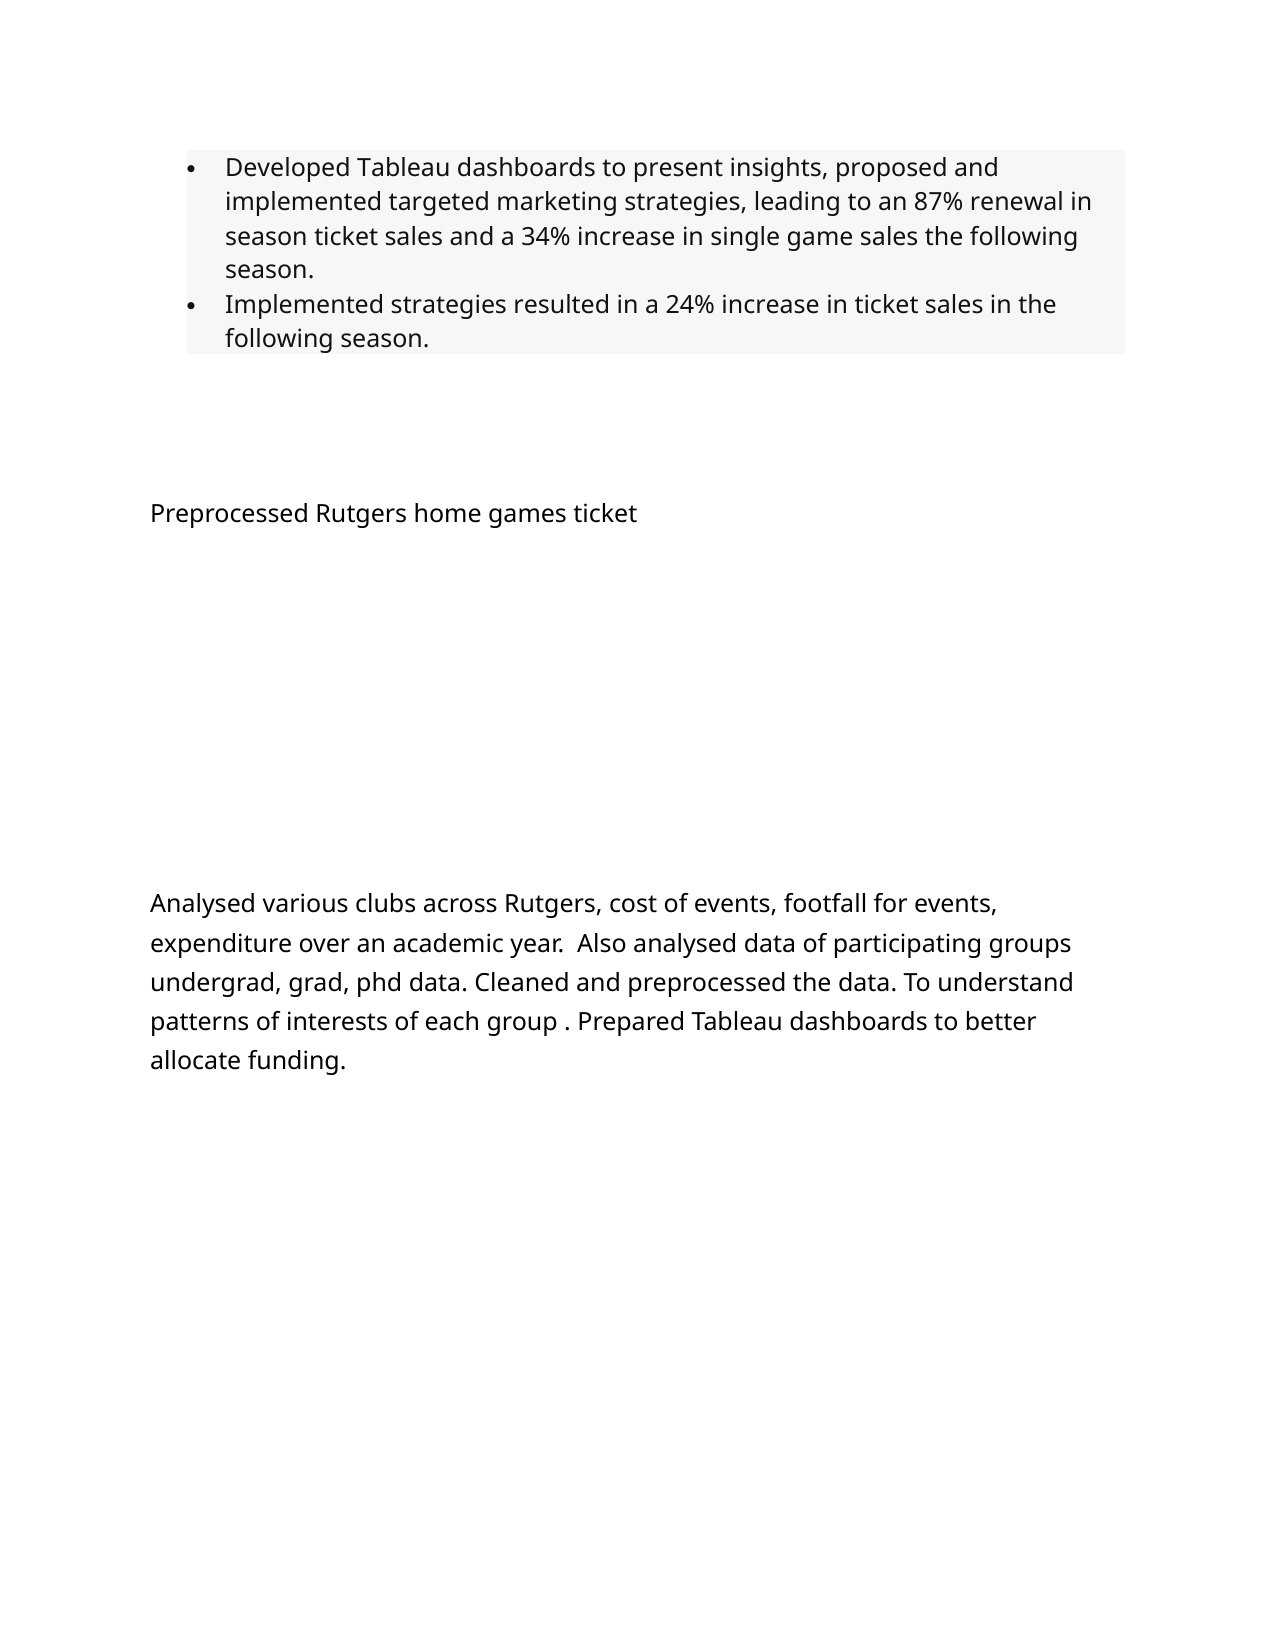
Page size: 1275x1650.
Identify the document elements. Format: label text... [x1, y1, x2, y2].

list Developed Tableau dashboards to present insights, proposed and implemented targeted marketing strategies, leading to an 87% renewal in season ticket sales and a 34% increase in single game sales the following season. [187, 150, 1125, 286]
text Preprocessed Rutgers home games ticket [150, 495, 1125, 529]
list Implemented strategies resulted in a 24% increase in ticket sales in the following season. [187, 286, 1125, 354]
text Analysed various clubs across Rutgers, cost of events, footfall for events, expenditure over an academic year. Also analysed data of participating groups undergrad, grad, phd data. Cleaned and preprocessed the data. To understand patterns of interests of each group . Prepared Tableau dashboards to better allocate funding. [150, 886, 1125, 1077]
